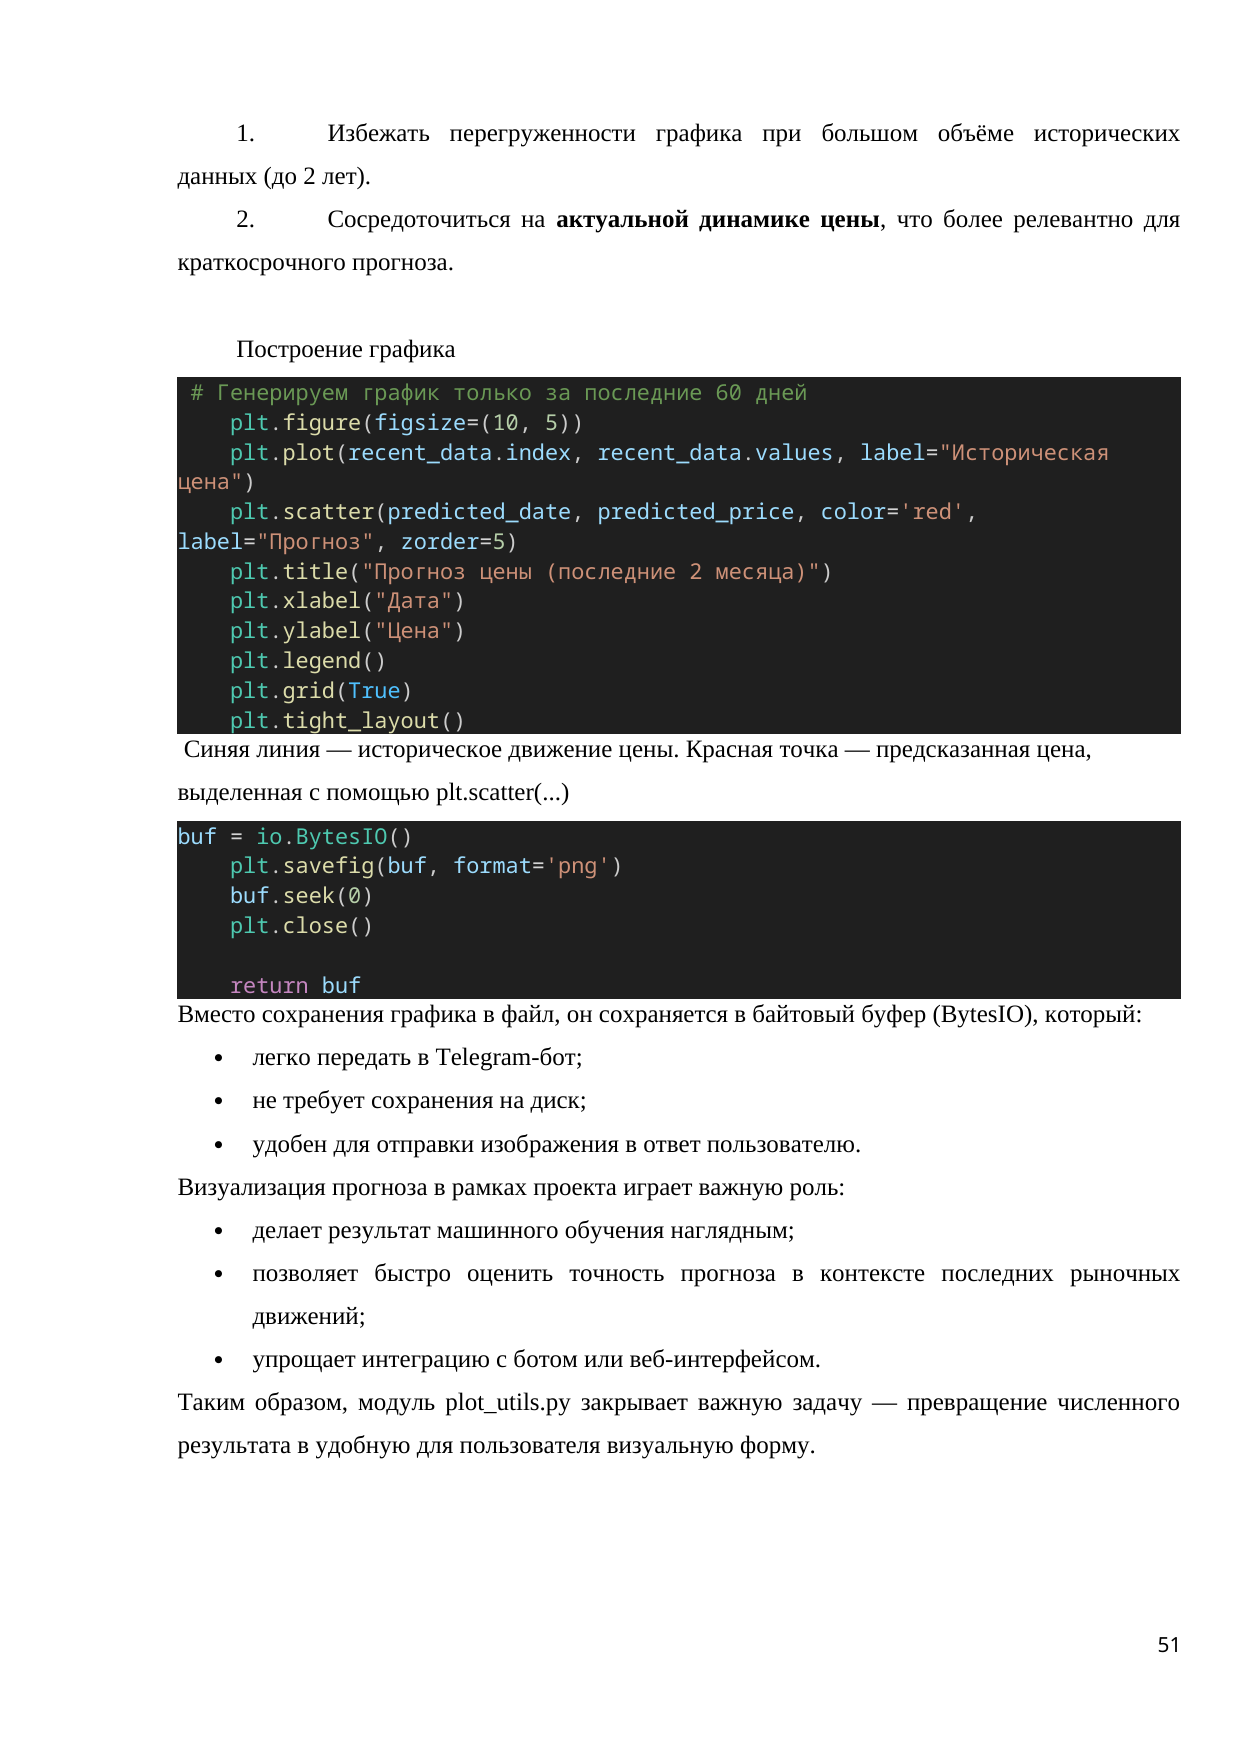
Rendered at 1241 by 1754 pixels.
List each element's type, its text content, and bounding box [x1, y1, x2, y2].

text Таким образом, модуль plot_utils.py закрывает важную задачу — превращение численного результата в удобную для пользователя визуальную форму. [177, 1387, 1181, 1459]
list Избежать перегруженности графика при большом объёме исторических данных (до 2 лет). [177, 118, 1181, 190]
text plt.ylabel("Цена") [177, 615, 1181, 645]
list упрощает интеграцию с ботом или веб-интерфейсом. [215, 1344, 1181, 1373]
text plt.tight_layout() [177, 704, 1181, 734]
text Построение графика [177, 334, 1181, 362]
list не требует сохранения на диск; [215, 1086, 1181, 1114]
text plt.title("Прогноз цены (последние 2 месяца)") [177, 556, 1181, 585]
text # Генерируем график только за последние 60 дней [177, 377, 1181, 407]
text plt.legend() [177, 645, 1181, 675]
text Вместо сохранения графика в файл, он сохраняется в байтовый буфер (BytesIO), который: [177, 999, 1181, 1028]
list легко передать в Telegram-бот; [215, 1042, 1181, 1071]
text plt.close() [177, 910, 1181, 940]
list Сосредоточиться на актуальной динамике цены, что более релевантно для краткосрочного прогноза. [177, 204, 1181, 276]
list удобен для отправки изображения в ответ пользователю. [215, 1129, 1181, 1157]
text plt.xlabel("Дата") [177, 585, 1181, 615]
list позволяет быстро оценить точность прогноза в контексте последних рыночных движений; [215, 1258, 1181, 1330]
text plt.plot(recent_data.index, recent_data.values, label="Историческая цена") [177, 436, 1181, 496]
text plt.figure(figsize=(10, 5)) [177, 407, 1181, 436]
text plt.grid(True) [177, 675, 1181, 704]
text buf = io.BytesIO() [177, 821, 1181, 850]
text Визуализация прогноза в рамках проекта играет важную роль: [177, 1172, 1181, 1201]
text plt.savefig(buf, format='png') [177, 850, 1181, 880]
text Синяя линия — историческое движение цены. Красная точка — предсказанная цена, выделенная с помощью plt.scatter(...) [177, 734, 1181, 806]
text plt.scatter(predicted_date, predicted_price, color='red', label="Прогноз", zorder=5) [177, 496, 1181, 556]
list делает результат машинного обучения наглядным; [215, 1215, 1181, 1244]
text return buf [177, 969, 1181, 999]
text buf.seek(0) [177, 880, 1181, 910]
